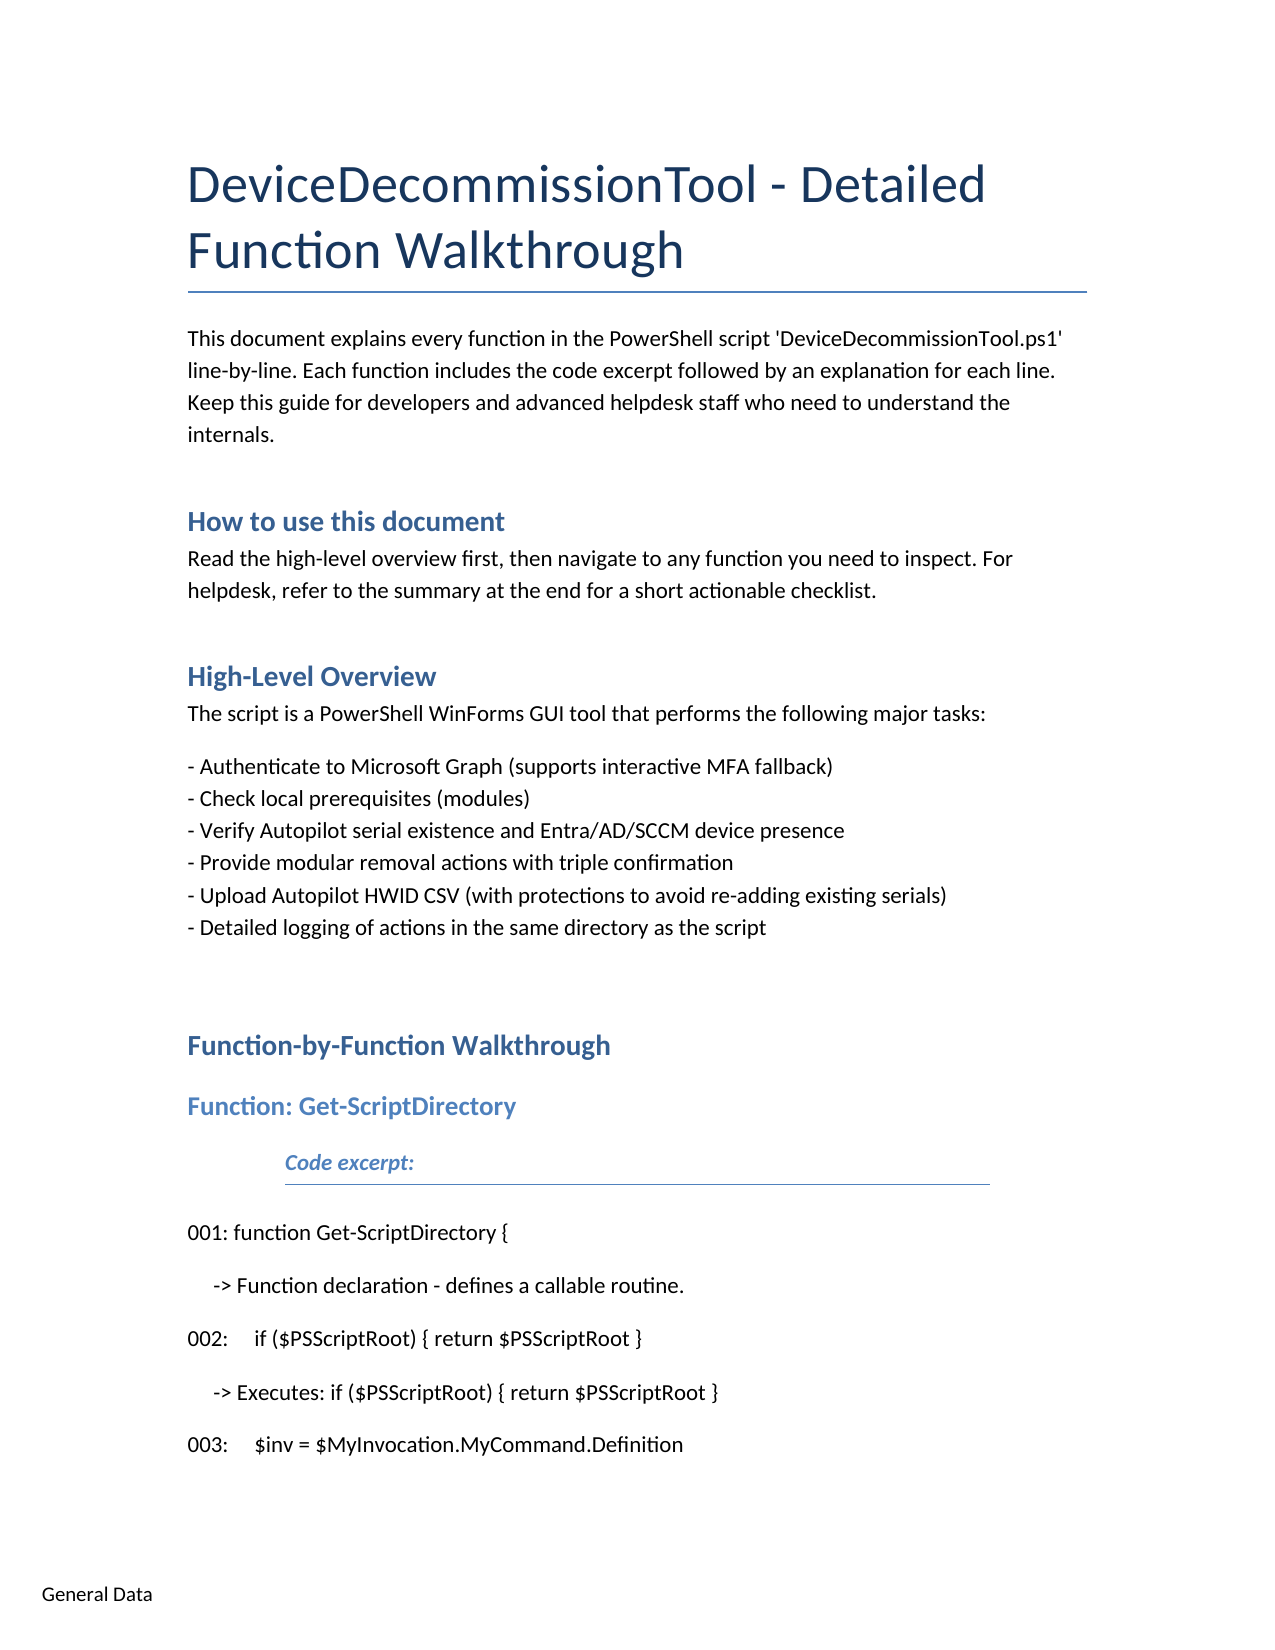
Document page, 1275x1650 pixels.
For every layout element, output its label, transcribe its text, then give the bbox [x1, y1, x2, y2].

text Code excerpt: [285, 1148, 990, 1184]
subtitle How to use this document [187, 503, 1087, 538]
text -> Executes: if ($PSScriptRoot) { return $PSScriptRoot } [187, 1378, 1087, 1406]
title DeviceDecommissionTool - Detailed Function Walkthrough [187, 150, 1087, 293]
text Read the high-level overview first, then navigate to any function you need to inspect. For helpdesk, refer to the summary at the end for a short actionable checklist. [187, 544, 1087, 604]
subtitle Function: Get-ScriptDirectory [187, 1089, 1087, 1122]
text This document explains every function in the PowerShell script 'DeviceDecommissionTool.ps1' line-by-line. Each function includes the code excerpt followed by an explanation for each line. Keep this guide for developers and advanced helpdesk staff who need to understand the internals. [187, 324, 1087, 448]
text -> Function declaration - defines a callable routine. [187, 1272, 1087, 1299]
text The script is a PowerShell WinForms GUI tool that performs the following major tasks: [187, 699, 1087, 727]
text 003: $inv = $MyInvocation.MyCommand.Definition [187, 1431, 1087, 1459]
text 002: if ($PSScriptRoot) { return $PSScriptRoot } [187, 1324, 1087, 1353]
subtitle Function-by-Function Walkthrough [187, 1027, 1087, 1063]
text 001: function Get-ScriptDirectory { [187, 1218, 1087, 1247]
text - Authenticate to Microsoft Graph (supports interactive MFA fallback) - Check local prerequisites (modules) - Verify Autopilot serial existence and Entra/AD/SCCM device presence - Provide modular removal actions with triple confirmation - Upload Autopilot HWID CSV (with protections to avoid re-adding existing serials) - Detailed logging of actions in the same directory as the script [187, 752, 1087, 973]
subtitle High-Level Overview [187, 658, 1087, 694]
